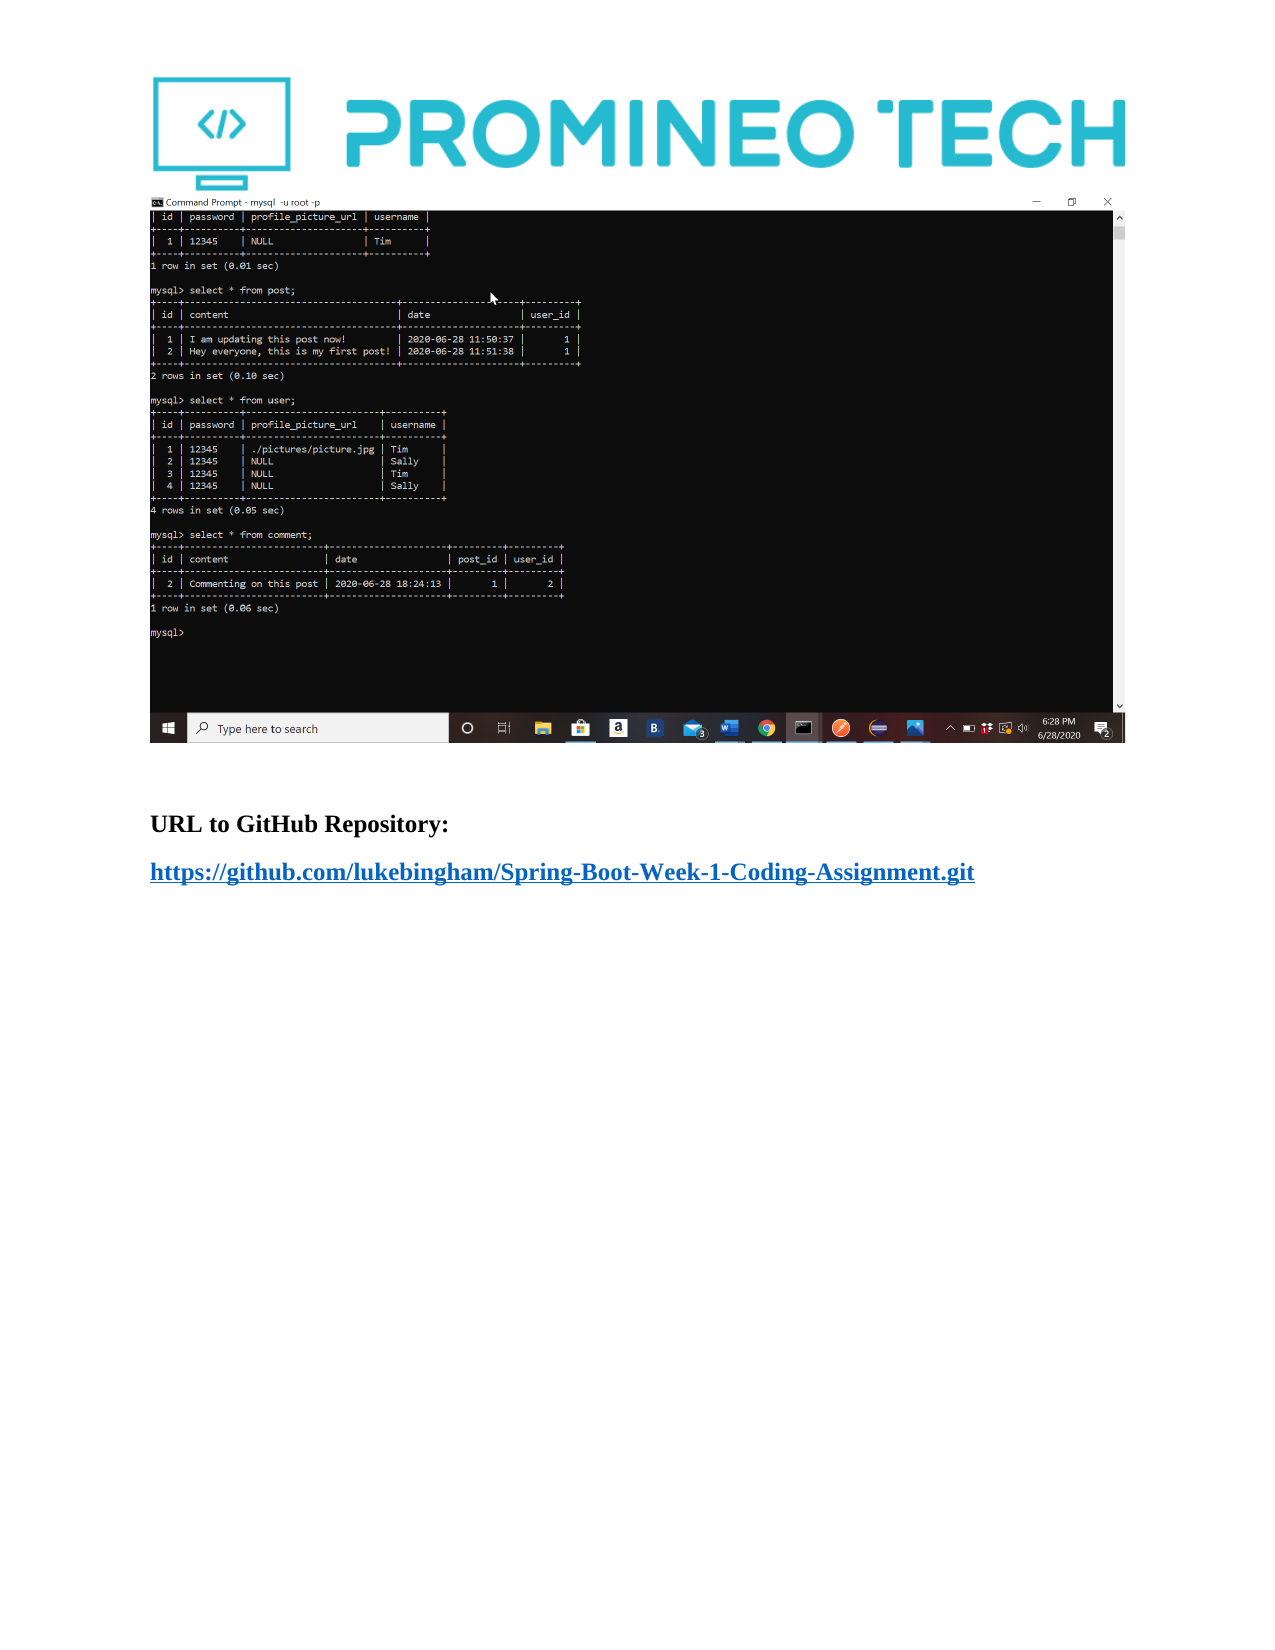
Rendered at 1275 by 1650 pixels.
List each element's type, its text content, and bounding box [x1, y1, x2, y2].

text URL to GitHub Repository: [150, 809, 1125, 838]
text https://github.com/lukebingham/Spring-Boot-Week-1-Coding-Assignment.git [150, 857, 1125, 885]
picture [150, 75, 1125, 743]
